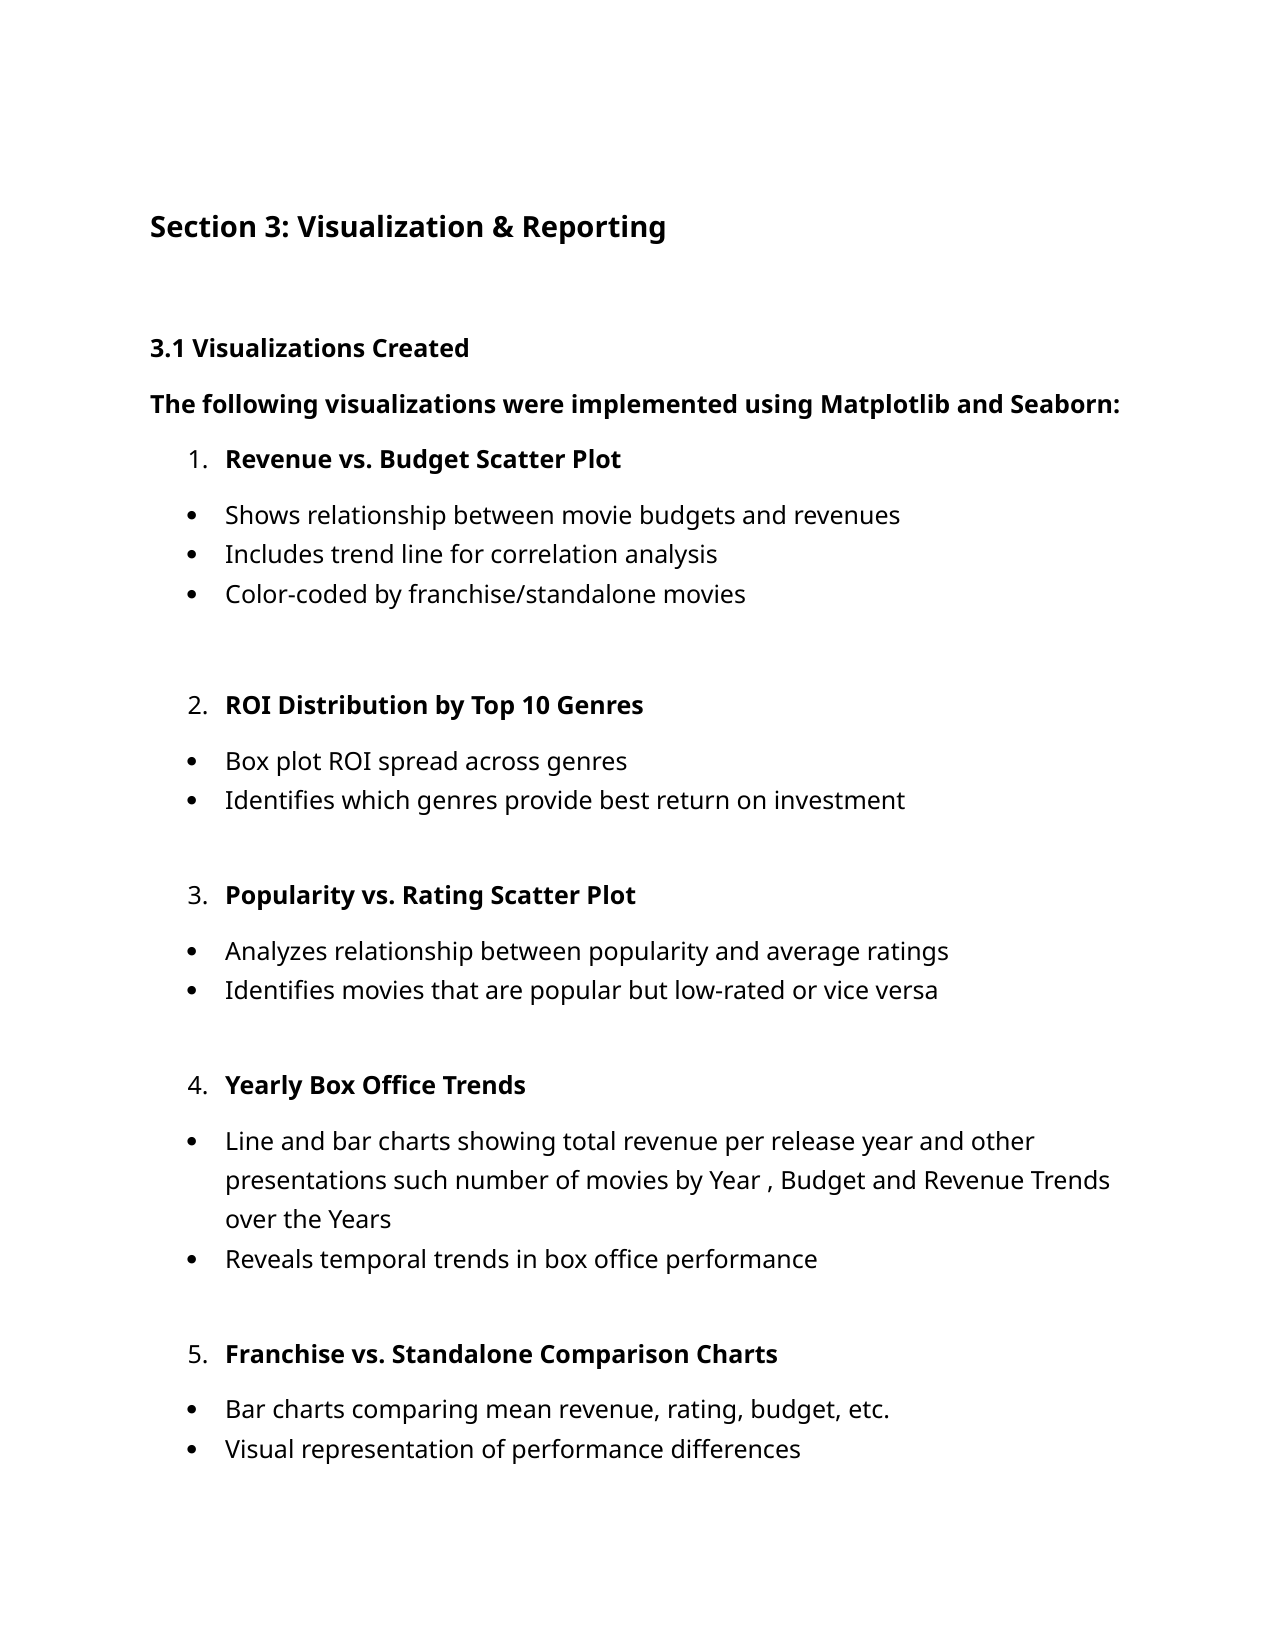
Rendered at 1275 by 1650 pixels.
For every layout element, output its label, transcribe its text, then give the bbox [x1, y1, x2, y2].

list Reveals temporal trends in box office performance [187, 1241, 1125, 1275]
list Color-coded by franchise/standalone movies [187, 576, 1125, 610]
text Section 3: Visualization & Reporting [150, 206, 1125, 246]
list Analyzes relationship between popularity and average ratings [187, 934, 1125, 968]
list Visual representation of performance differences [187, 1431, 1125, 1465]
list Bar charts comparing mean revenue, rating, budget, etc. [187, 1392, 1125, 1426]
list Includes trend line for correlation analysis [187, 537, 1125, 571]
list ROI Distribution by Top 10 Genres [187, 688, 1125, 722]
list Identifies movies that are popular but low-rated or vice versa [187, 973, 1125, 1007]
list Franchise vs. Standalone Comparison Charts [187, 1336, 1125, 1370]
list Line and bar charts showing total revenue per release year and other presentations such number of movies by Year , Budget and Revenue Trends over the Years [187, 1124, 1125, 1236]
list Yearly Box Office Trends [187, 1068, 1125, 1102]
list Popularity vs. Rating Scatter Plot [187, 878, 1125, 912]
list Box plot ROI spread across genres [187, 744, 1125, 778]
list Identifies which genres provide best return on investment [187, 783, 1125, 817]
text 3.1 Visualizations Created [150, 330, 1125, 364]
list Shows relationship between movie budgets and revenues [187, 498, 1125, 532]
list Revenue vs. Budget Scatter Plot [187, 442, 1125, 476]
text The following visualizations were implemented using Matplotlib and Seaborn: [150, 386, 1125, 420]
